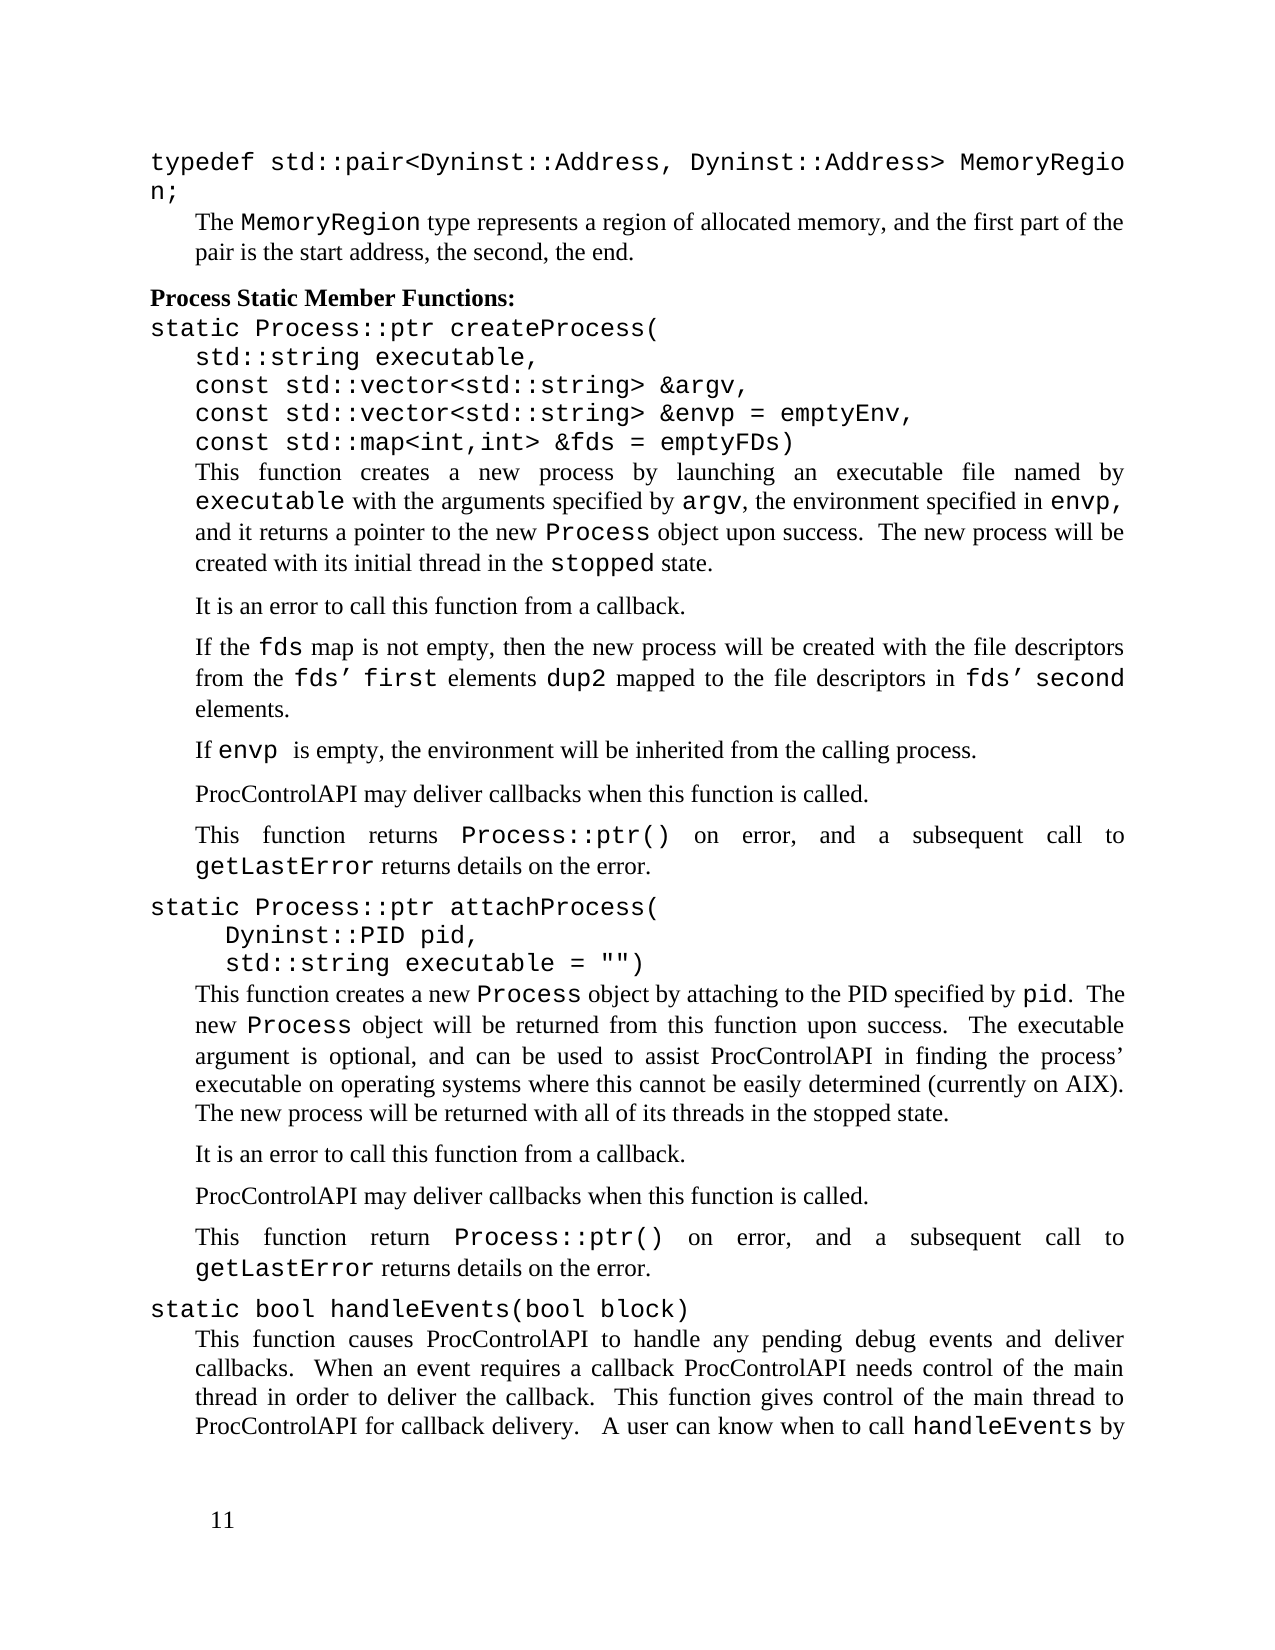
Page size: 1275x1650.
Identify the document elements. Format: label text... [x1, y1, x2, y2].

text static bool handleEvents(bool block) [150, 1296, 1125, 1324]
text If the fds map is not empty, then the new process will be created with the file descriptors from the fds’ first elements dup2 mapped to the file descriptors in fds’ second elements. [195, 632, 1125, 723]
text This function creates a new process by launching an executable file named by executable with the arguments specified by argv, the environment specified in envp, and it returns a pointer to the new Process object upon success. The new process will be created with its initial thread in the stopped state. [195, 457, 1125, 579]
text It is an error to call this function from a callback. [195, 591, 1125, 620]
text It is an error to call this function from a callback. [195, 1139, 1125, 1168]
text If envp is empty, the environment will be inherited from the calling process. [195, 735, 1125, 766]
text ProcControlAPI may deliver callbacks when this function is called. [195, 779, 1125, 807]
text std::string executable, [150, 344, 1125, 372]
text typedef std::pair<Dyninst::Address, Dyninst::Address> MemoryRegion; [150, 150, 1125, 207]
text This function return Process::ptr() on error, and a subsequent call to getLastError returns details on the error. [195, 1222, 1125, 1284]
text std::string executable = "") [150, 951, 1125, 979]
text const std::vector<std::string> &argv, [150, 372, 1125, 401]
text Dyninst::PID pid, [150, 922, 1125, 951]
text static Process::ptr createProcess( [150, 316, 1125, 344]
text The MemoryRegion type represents a region of allocated memory, and the first part of the pair is the start address, the second, the end. [195, 207, 1125, 266]
text This function creates a new Process object by attaching to the PID specified by pid. The new Process object will be returned from this function upon success. The executable argument is optional, and can be used to assist ProcControlAPI in finding the process’ executable on operating systems where this cannot be easily determined (currently on AIX). The new process will be returned with all of its threads in the stopped state. [195, 979, 1125, 1127]
text static Process::ptr attachProcess( [150, 894, 1125, 922]
subtitle Process Static Member Functions: [150, 283, 1125, 312]
text This function returns Process::ptr() on error, and a subsequent call to getLastError returns details on the error. [195, 820, 1125, 882]
text ProcControlAPI may deliver callbacks when this function is called. [195, 1181, 1125, 1209]
text const std::vector<std::string> &envp = emptyEnv, [150, 401, 1125, 429]
text const std::map<int,int> &fds = emptyFDs) [150, 429, 1125, 457]
